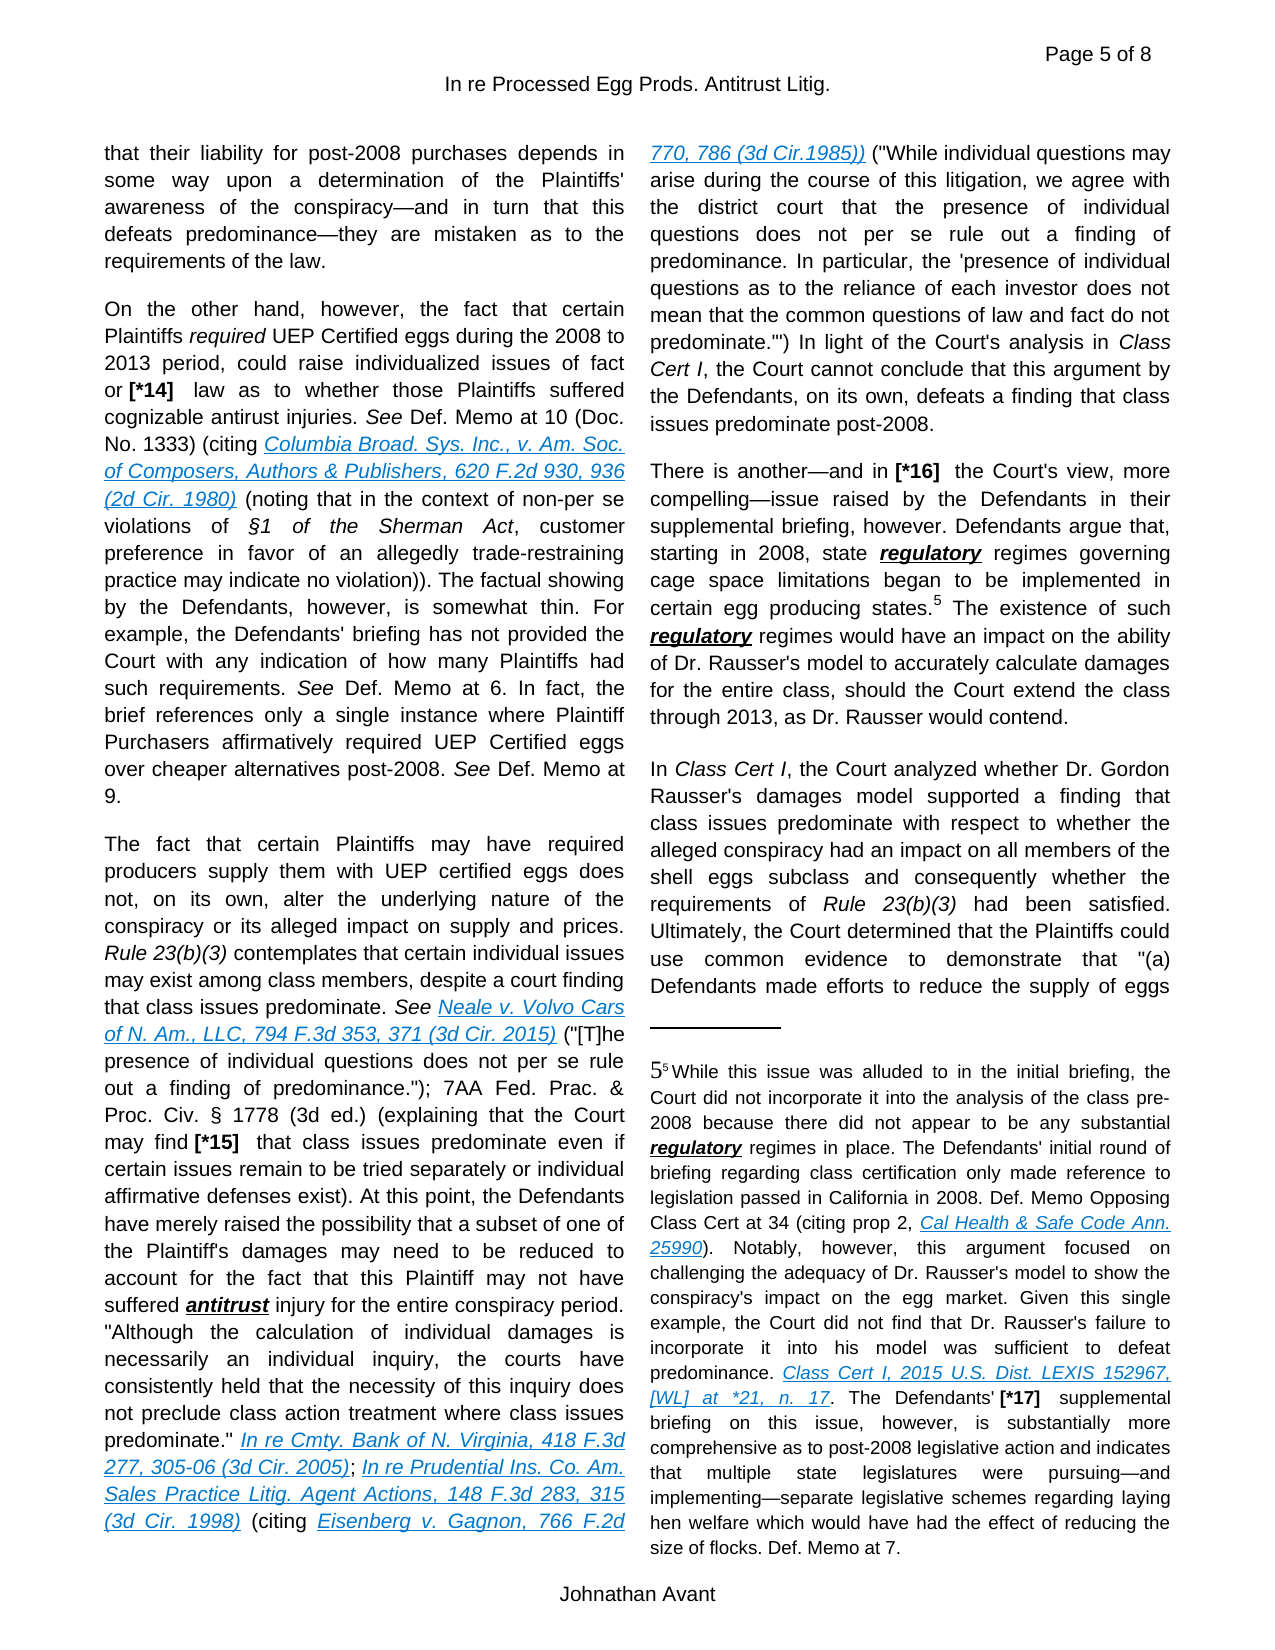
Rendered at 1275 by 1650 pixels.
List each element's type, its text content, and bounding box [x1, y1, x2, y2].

text On the other hand, however, the fact that certain Plaintiffs required UEP Certified eggs during the 2008 to 2013 period, could raise individualized issues of fact or [*14] law as to whether those Plaintiffs suffered cognizable antirust injuries. See Def. Memo at 10 (Doc. No. 1333) (citing Columbia Broad. Sys. Inc., v. Am. Soc. of Composers, Authors & Publishers, 620 F.2d 930, 936 (2d Cir. 1980) (noting that in the context of non-per se violations of §1 of the Sherman Act, customer preference in favor of an allegedly trade-restraining practice may indicate no violation)). The factual showing by the Defendants, however, is somewhat thin. For example, the Defendants' briefing has not provided the Court with any indication of how many Plaintiffs had such requirements. See Def. Memo at 6. In fact, the brief references only a single instance where Plaintiff Purchasers affirmatively required UEP Certified eggs over cheaper alternatives post-2008. See Def. Memo at 9. [104, 294, 625, 480]
text There is another—and in [*16] the Court's view, more compelling—issue raised by the Defendants in their supplemental briefing, however. Defendants argue that, starting in 2008, state regulatory regimes governing cage space limitations began to be implemented in certain egg producing states.5 The existence of such regulatory regimes would have an impact on the ability of Dr. Rausser's model to accurately calculate damages for the entire class, should the Court extend the class through 2013, as Dr. Rausser would contend. [650, 456, 1171, 729]
text On the other hand, however, the fact that certain Plaintiffs required UEP Certified eggs during the 2008 to 2013 period, could raise individualized issues of fact or [*14] law as to whether those Plaintiffs suffered cognizable antirust injuries. See Def. Memo at 10 (Doc. No. 1333) (citing Columbia Broad. Sys. Inc., v. Am. Soc. of Composers, Authors & Publishers, 620 F.2d 930, 936 (2d Cir. 1980) (noting that in the context of non-per se violations of §1 of the Sherman Act, customer preference in favor of an allegedly trade-restraining practice may indicate no violation)). The factual showing by the Defendants, however, is somewhat thin. For example, the Defendants' briefing has not provided the Court with any indication of how many Plaintiffs had such requirements. See Def. Memo at 6. In fact, the brief references only a single instance where Plaintiff Purchasers affirmatively required UEP Certified eggs over cheaper alternatives post-2008. See Def. Memo at 9. [104, 481, 625, 808]
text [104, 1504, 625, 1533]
text The fact that certain Plaintiffs may have required producers supply them with UEP certified eggs does not, on its own, alter the underlying nature of the conspiracy or its alleged impact on supply and prices. Rule 23(b)(3) contemplates that certain individual issues may exist among class members, despite a court finding that class issues predominate. See Neale v. Volvo Cars of N. Am., LLC, 794 F.3d 353, 371 (3d Cir. 2015) ("[T]he presence of individual questions does not per se rule out a finding of predominance."); 7AA Fed. Prac. & Proc. Civ. § 1778 (3d ed.) (explaining that the Court may find [*15] that class issues predominate even if certain issues remain to be tried separately or individual affirmative defenses exist). At this point, the Defendants have merely raised the possibility that a subset of one of the Plaintiff's damages may need to be reduced to account for the fact that this Plaintiff may not have suffered antitrust injury for the entire conspiracy period. "Although the calculation of individual damages is necessarily an individual inquiry, the courts have consistently held that the necessity of this inquiry does not preclude class action treatment where class issues predominate." In re Cmty. Bank of N. Virginia, 418 F.3d 277, 305-06 (3d Cir. 2005); In re Prudential Ins. Co. Am. Sales Practice Litig. Agent Actions, 148 F.3d 283, 315 (3d Cir. 1998) (citing Eisenberg v. Gagnon, 766 F.2d 770, 786 (3d Cir.1985)) ("While individual questions may arise during the course of this litigation, we agree with the district court that the presence of individual questions does not per se rule out a finding of predominance. In particular, the 'presence of individual questions as to the reliance of each investor does not mean that the common questions of law and fact do not predominate.'") In light of the Court's analysis in Class Cert I, the Court cannot conclude that this argument by the Defendants, on its own, defeats a finding that class issues predominate post-2008. [104, 829, 625, 1503]
text In Class Cert I, the Court analyzed whether Dr. Gordon Rausser's damages model supported a finding that class issues predominate with respect to whether the alleged conspiracy had an impact on all members of the shell eggs subclass and consequently whether the requirements of Rule 23(b)(3) had been satisfied. Ultimately, the Court determined that the Plaintiffs could use common evidence to demonstrate that "(a) Defendants made efforts to reduce the supply of eggs and thereby raise the price of eggs; (b) the egg market was structured so that the alleged conspiracy to restrict the supply of eggs, if successful, would have caused all, or virtually all, Direct Purchaser Plaintiffs to pay higher prices than they would have absent the conspiracy; and (c) the conspiracy was successful in raising prices." Class Cert I, 2015 U.S. Dist. LEXIS 152967, [WL] at *9. Based upon its review of Dr. Rausser's model, the Court found that the [*18] Plaintiffs could show, using evidence common to the class, that shell egg prices were higher as a result of the conspiracy than they would have been otherwise. Class Cert I, 2015 U.S. Dist. LEXIS 152967, [WL] at *16. In order to show this, Dr. Rausser, performed a regression analysis where he attempted to identify, and control for, all the relevant factors influencing the price of shell eggs over time. Having done so, he determined that the amount of price increases he was unable to control for were the result of the alleged conspiracy. Class Cert I, 2015 U.S. Dist. LEXIS 152967, [WL] at *16-17. In Class Cert I, we noted that the Defendants had not "quibbled" with the logic of Dr. Rausser's theory. Class Cert I, 2015 U.S. Dist. LEXIS 152967, [WL] at *17. Rather, they argued that under Comcast Corp. v. Behrend, 133 S. Ct. 1426, 1428, 185 L. Ed. 2d 515 (2013), the Plaintiffs must first show the decrease in egg production and then measure this decrease on the price of eggs. [650, 754, 1171, 997]
text The fact that certain Plaintiffs may have required producers supply them with UEP certified eggs does not, on its own, alter the underlying nature of the conspiracy or its alleged impact on supply and prices. Rule 23(b)(3) contemplates that certain individual issues may exist among class members, despite a court finding that class issues predominate. See Neale v. Volvo Cars of N. Am., LLC, 794 F.3d 353, 371 (3d Cir. 2015) ("[T]he presence of individual questions does not per se rule out a finding of predominance."); 7AA Fed. Prac. & Proc. Civ. § 1778 (3d ed.) (explaining that the Court may find [*15] that class issues predominate even if certain issues remain to be tried separately or individual affirmative defenses exist). At this point, the Defendants have merely raised the possibility that a subset of one of the Plaintiff's damages may need to be reduced to account for the fact that this Plaintiff may not have suffered antitrust injury for the entire conspiracy period. "Although the calculation of individual damages is necessarily an individual inquiry, the courts have consistently held that the necessity of this inquiry does not preclude class action treatment where class issues predominate." In re Cmty. Bank of N. Virginia, 418 F.3d 277, 305-06 (3d Cir. 2005); In re Prudential Ins. Co. Am. Sales Practice Litig. Agent Actions, 148 F.3d 283, 315 (3d Cir. 1998) (citing Eisenberg v. Gagnon, 766 F.2d 770, 786 (3d Cir.1985)) ("While individual questions may arise during the course of this litigation, we agree with the district court that the presence of individual questions does not per se rule out a finding of predominance. In particular, the 'presence of individual questions as to the reliance of each investor does not mean that the common questions of law and fact do not predominate.'") In light of the Court's analysis in Class Cert I, the Court cannot conclude that this argument by the Defendants, on its own, defeats a finding that class issues predominate post-2008. [650, 137, 1171, 435]
